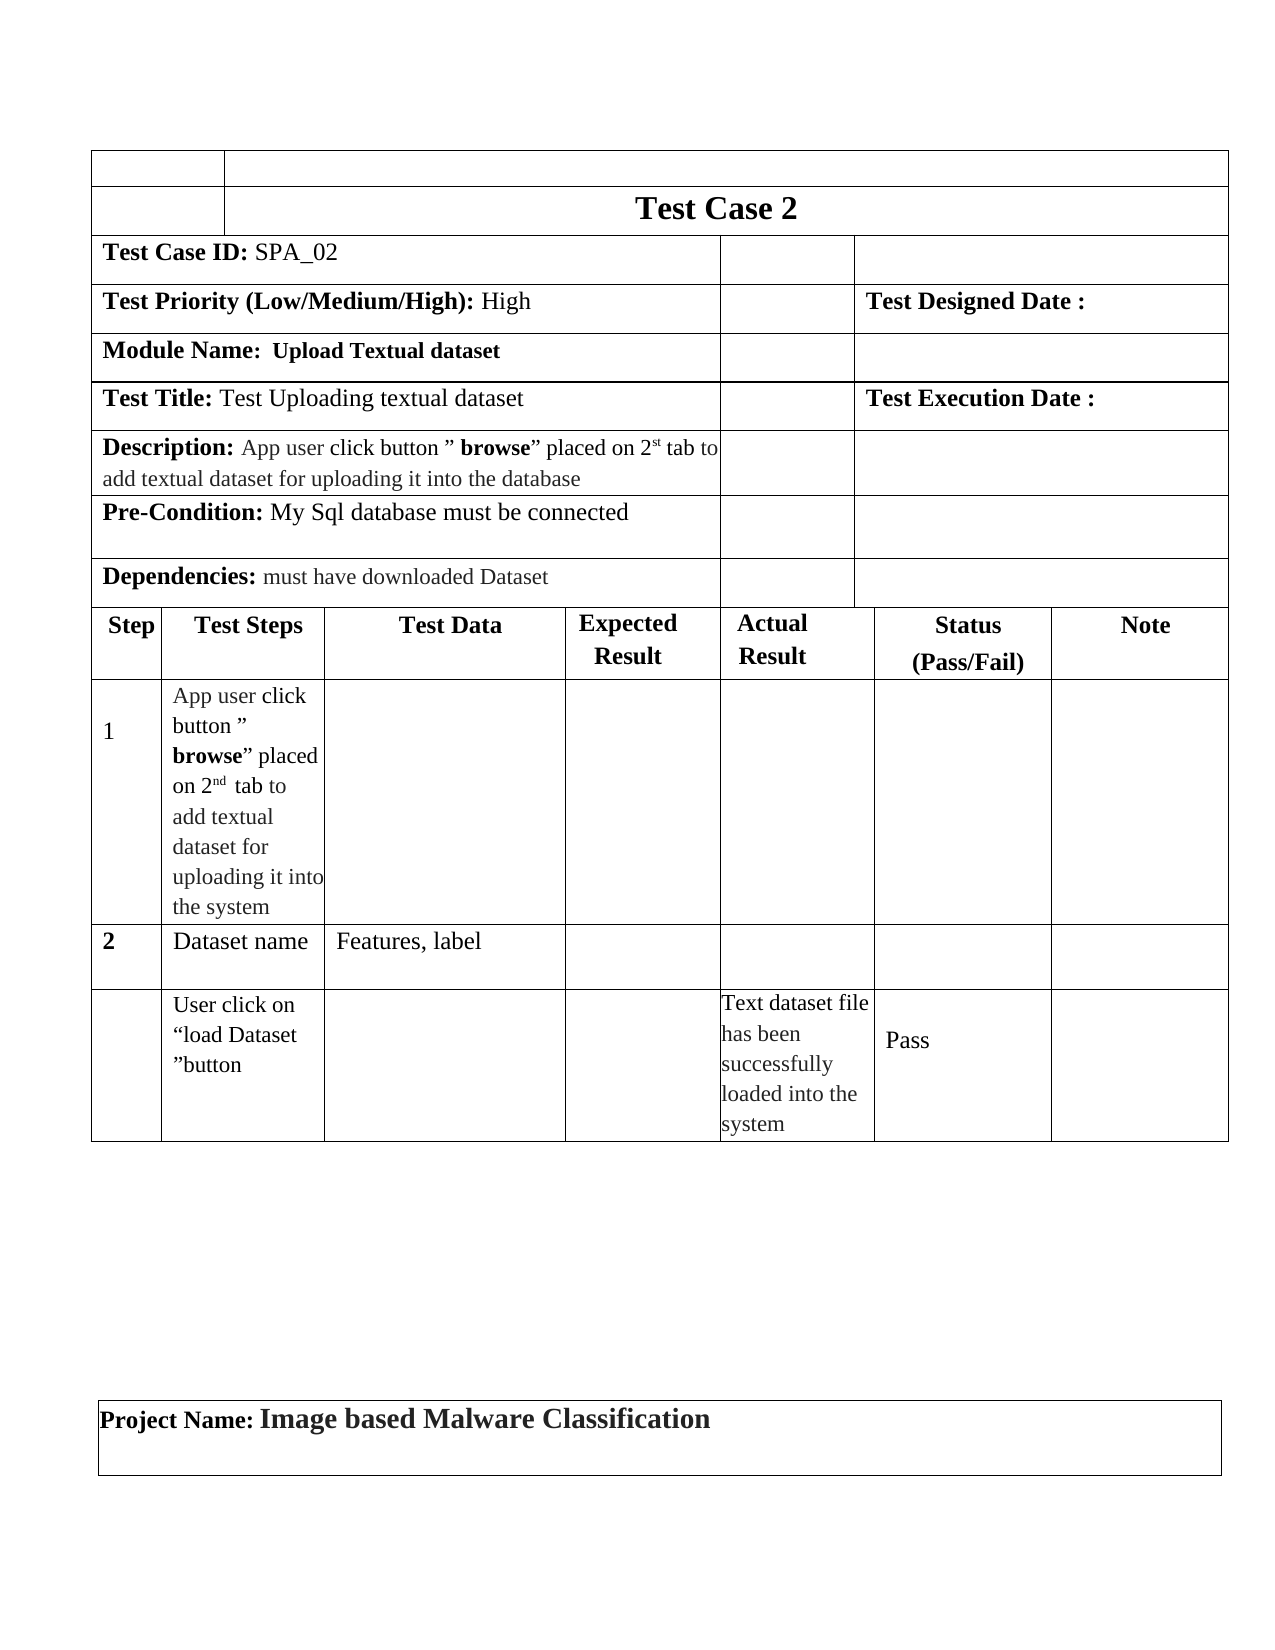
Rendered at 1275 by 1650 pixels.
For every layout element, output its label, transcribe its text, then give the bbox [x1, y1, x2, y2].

table_cell Description: App user click button ” browse” placed on 2st tab to add textual dataset for uploading it into the database [92, 431, 720, 495]
table_cell Text dataset file has been successfully loaded into the system [721, 990, 874, 1141]
table_cell [875, 925, 1051, 988]
table_cell [855, 334, 1228, 381]
table_cell [1052, 990, 1228, 1141]
table_cell [721, 383, 854, 430]
table_cell Test Priority (Low/Medium/High): High [92, 285, 720, 332]
table_cell 1 [92, 680, 161, 923]
table_cell [566, 680, 720, 923]
table_cell Test Case 2 [225, 187, 1228, 234]
table_cell Test Execution Date : [855, 383, 1228, 430]
table_cell [855, 431, 1228, 495]
table_cell Test Title: Test Uploading textual dataset [92, 383, 720, 430]
table_header [92, 151, 224, 186]
table_cell App user click button ” browse” placed on 2nd tab to add textual dataset for uploading it into the system [162, 680, 324, 923]
table_cell Pre-Condition: My Sql database must be connected [92, 496, 720, 558]
table_cell Test Data [325, 608, 565, 679]
table_cell Expected Result [566, 608, 720, 679]
table_cell [855, 236, 1228, 283]
table_cell [566, 990, 720, 1141]
table_cell [1052, 680, 1228, 923]
table_cell [855, 559, 1228, 607]
table_cell [721, 925, 874, 988]
table_cell Dataset name [162, 925, 324, 988]
table_cell Test Case ID: SPA_02 [92, 236, 720, 283]
table_cell [92, 990, 161, 1141]
table_cell [721, 680, 874, 923]
table_cell [721, 334, 854, 381]
table_cell Dependencies: must have downloaded Dataset [92, 559, 720, 607]
table_cell 2 [92, 925, 161, 988]
table_cell Status (Pass/Fail) [875, 608, 1051, 679]
table_cell [721, 559, 854, 607]
table_cell [92, 187, 224, 234]
table_cell Step [92, 608, 161, 679]
table_cell [325, 990, 565, 1141]
table_cell Module Name: Upload Textual dataset [92, 334, 720, 381]
table_cell Test Designed Date : [855, 285, 1228, 332]
table_cell [721, 236, 854, 283]
table_cell Pass [875, 990, 1051, 1141]
table_cell [875, 680, 1051, 923]
table_header Project Name: Image based Malware Classification [99, 1401, 1221, 1474]
table_cell [566, 925, 720, 988]
table_cell [855, 496, 1228, 558]
table_cell [721, 431, 854, 495]
table_cell [1052, 925, 1228, 988]
table_cell [721, 496, 854, 558]
table_cell Test Steps [162, 608, 324, 679]
table_cell Actual Result [721, 608, 874, 679]
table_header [225, 151, 1228, 186]
table_cell Features, label [325, 925, 565, 988]
table_cell User click on “load Dataset ”button [162, 990, 324, 1141]
table_cell [721, 285, 854, 332]
table_cell [325, 680, 565, 923]
table_cell Note [1052, 608, 1228, 679]
